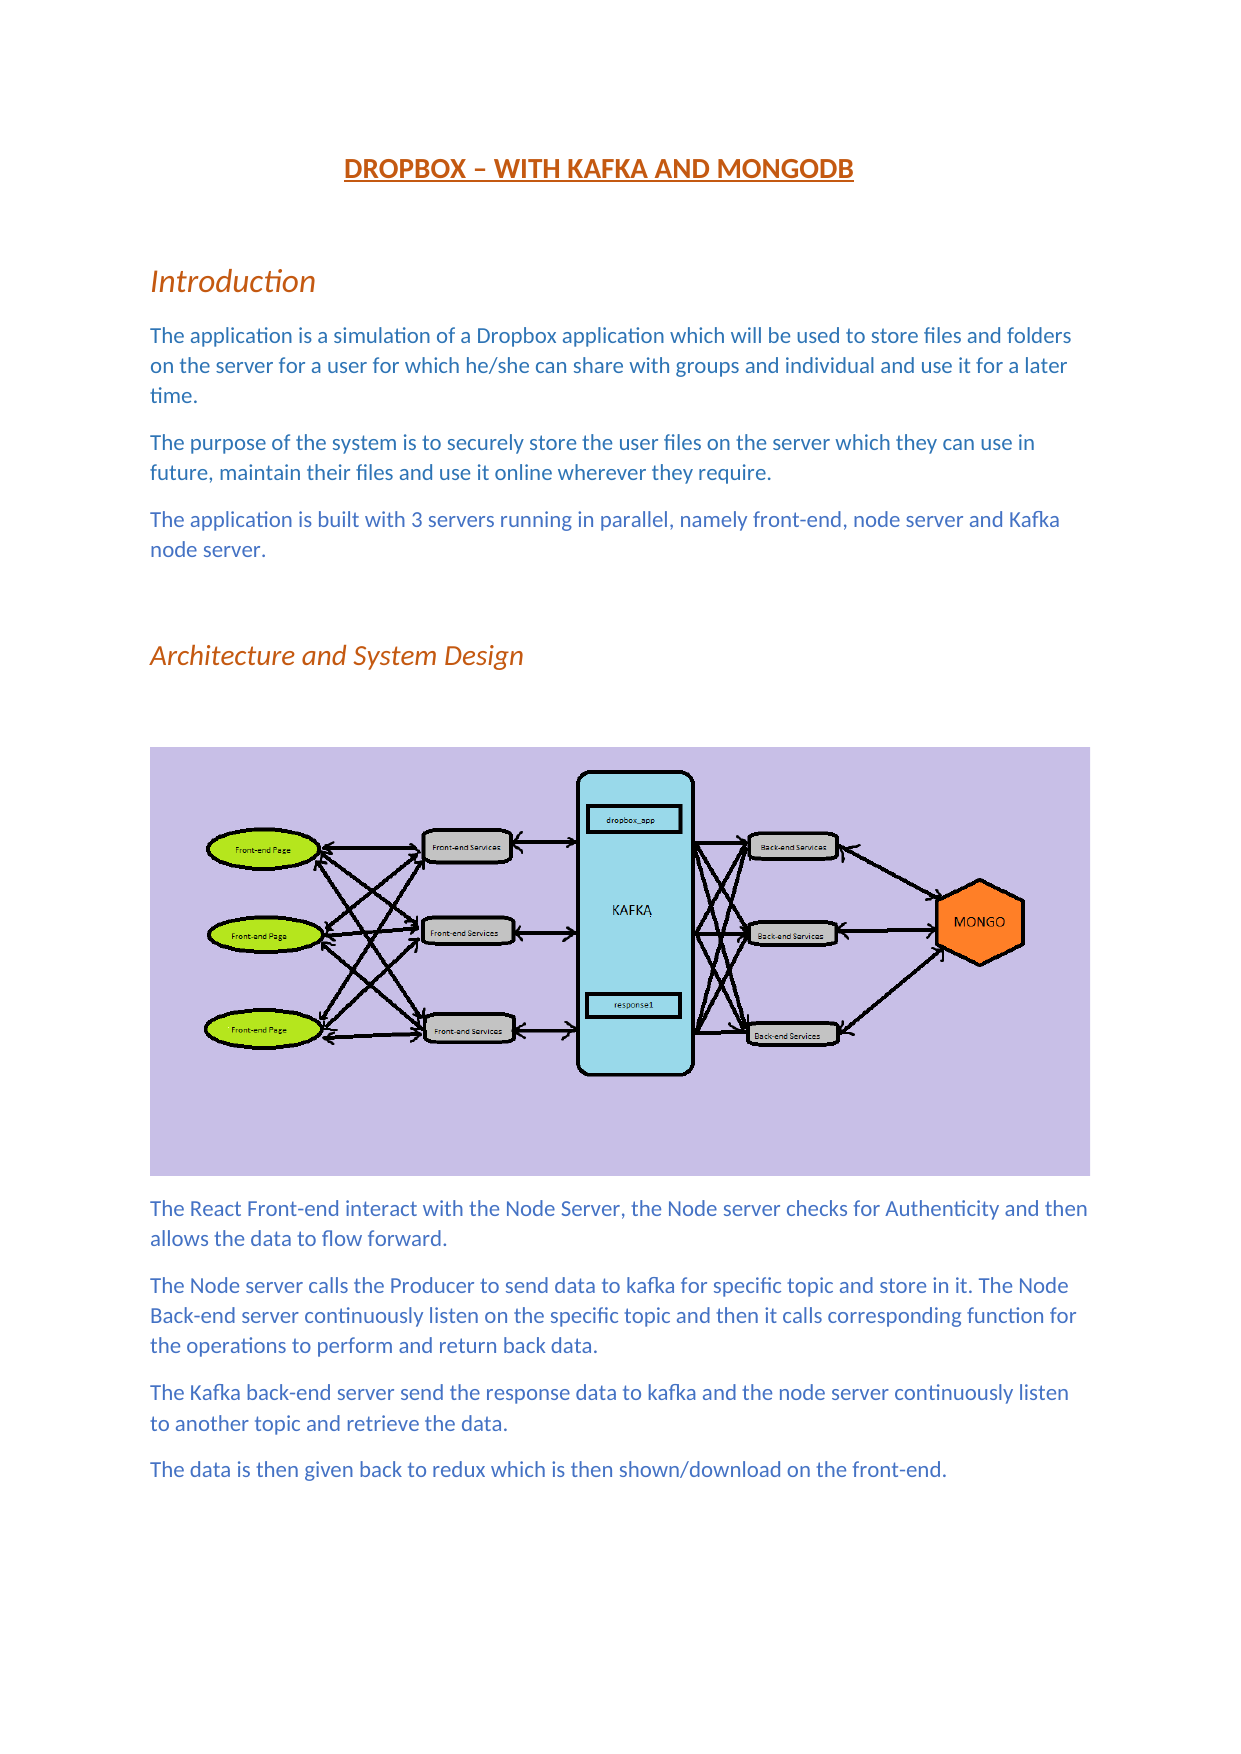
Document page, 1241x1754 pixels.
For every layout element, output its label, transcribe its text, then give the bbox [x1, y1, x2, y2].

text Introduction [150, 260, 1090, 301]
text Architecture and System Design [150, 637, 1090, 673]
text The React Front-end interact with the Node Server, the Node server checks for Authenticity and then allows the data to flow forward. [150, 1194, 1090, 1252]
text The application is a simulation of a Dropbox application which will be used to store files and folders on the server for a user for which he/she can share with groups and individual and use it for a later time. [150, 321, 1090, 409]
text The Node server calls the Producer to send data to kafka for specific topic and store in it. The Node Back-end server continuously listen on the specific topic and then it calls corresponding function for the operations to perform and return back data. [150, 1271, 1090, 1359]
picture [150, 747, 1091, 1176]
text The Kafka back-end server send the response data to kafka and the node server continuously listen to another topic and retrieve the data. [150, 1378, 1090, 1437]
text The data is then given back to redux which is then shown/download on the front-end. [150, 1456, 1090, 1483]
text The application is built with 3 servers running in parallel, namely front-end, node server and Kafka node server. [150, 505, 1090, 563]
text The purpose of the system is to securely store the user files on the server which they can use in future, maintain their files and use it online wherever they require. [150, 428, 1090, 486]
text DROPBOX – WITH KAFKA AND MONGODB [150, 150, 1090, 186]
